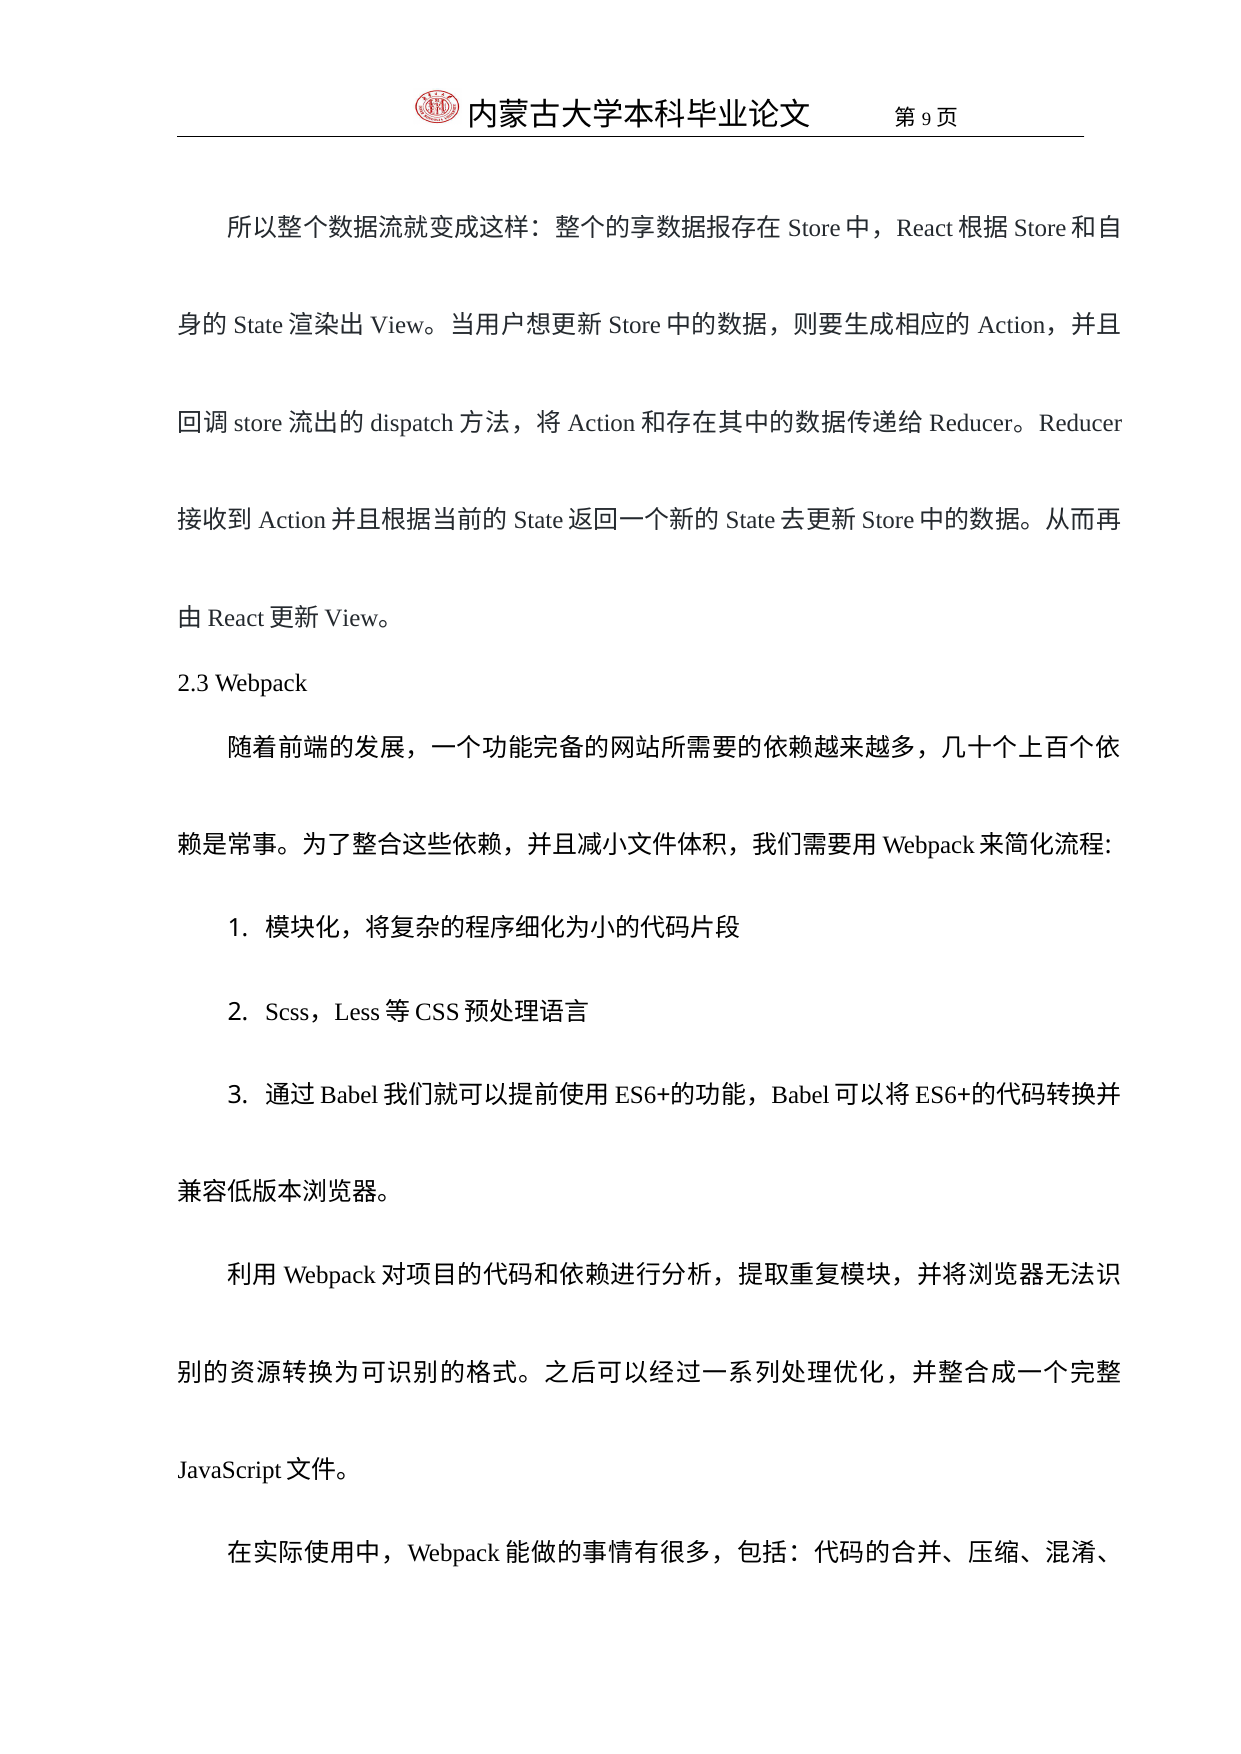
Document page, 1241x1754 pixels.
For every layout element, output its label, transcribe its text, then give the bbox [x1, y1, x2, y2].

text 利用Webpack对项目的代码和依赖进行分析，提取重复模块，并将浏览器无法识别的资源转换为可识别的格式。之后可以经过一系列处理优化，并整合成一个完整JavaScript文件。 [177, 1240, 1122, 1500]
list Scss，Less等CSS预处理语言 [177, 977, 1122, 1042]
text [177, 1518, 1122, 1583]
text 所以整个数据流就变成这样：整个的享数据报存在Store中，React根据Store和自身的State渲染出View。当用户想更新Store中的数据，则要生成相应的Action，并且回调store流出的dispatch方法，将Action和存在其中的数据传递给Reducer。Reducer接收到Action并且根据当前的State返回一个新的State去更新Store中的数据。从而再由React更新View。 [177, 193, 1122, 648]
picture [412, 88, 463, 125]
list 通过Babel我们就可以提前使用ES6+的功能，Babel可以将ES6+的代码转换并兼容低版本浏览器。 [177, 1060, 1122, 1222]
subtitle Webpack [177, 666, 1122, 698]
list 模块化，将复杂的程序细化为小的代码片段 [177, 893, 1122, 958]
text 随着前端的发展，一个功能完备的网站所需要的依赖越来越多，几十个上百个依赖是常事。为了整合这些依赖，并且减小文件体积，我们需要用Webpack来简化流程: [177, 713, 1122, 875]
